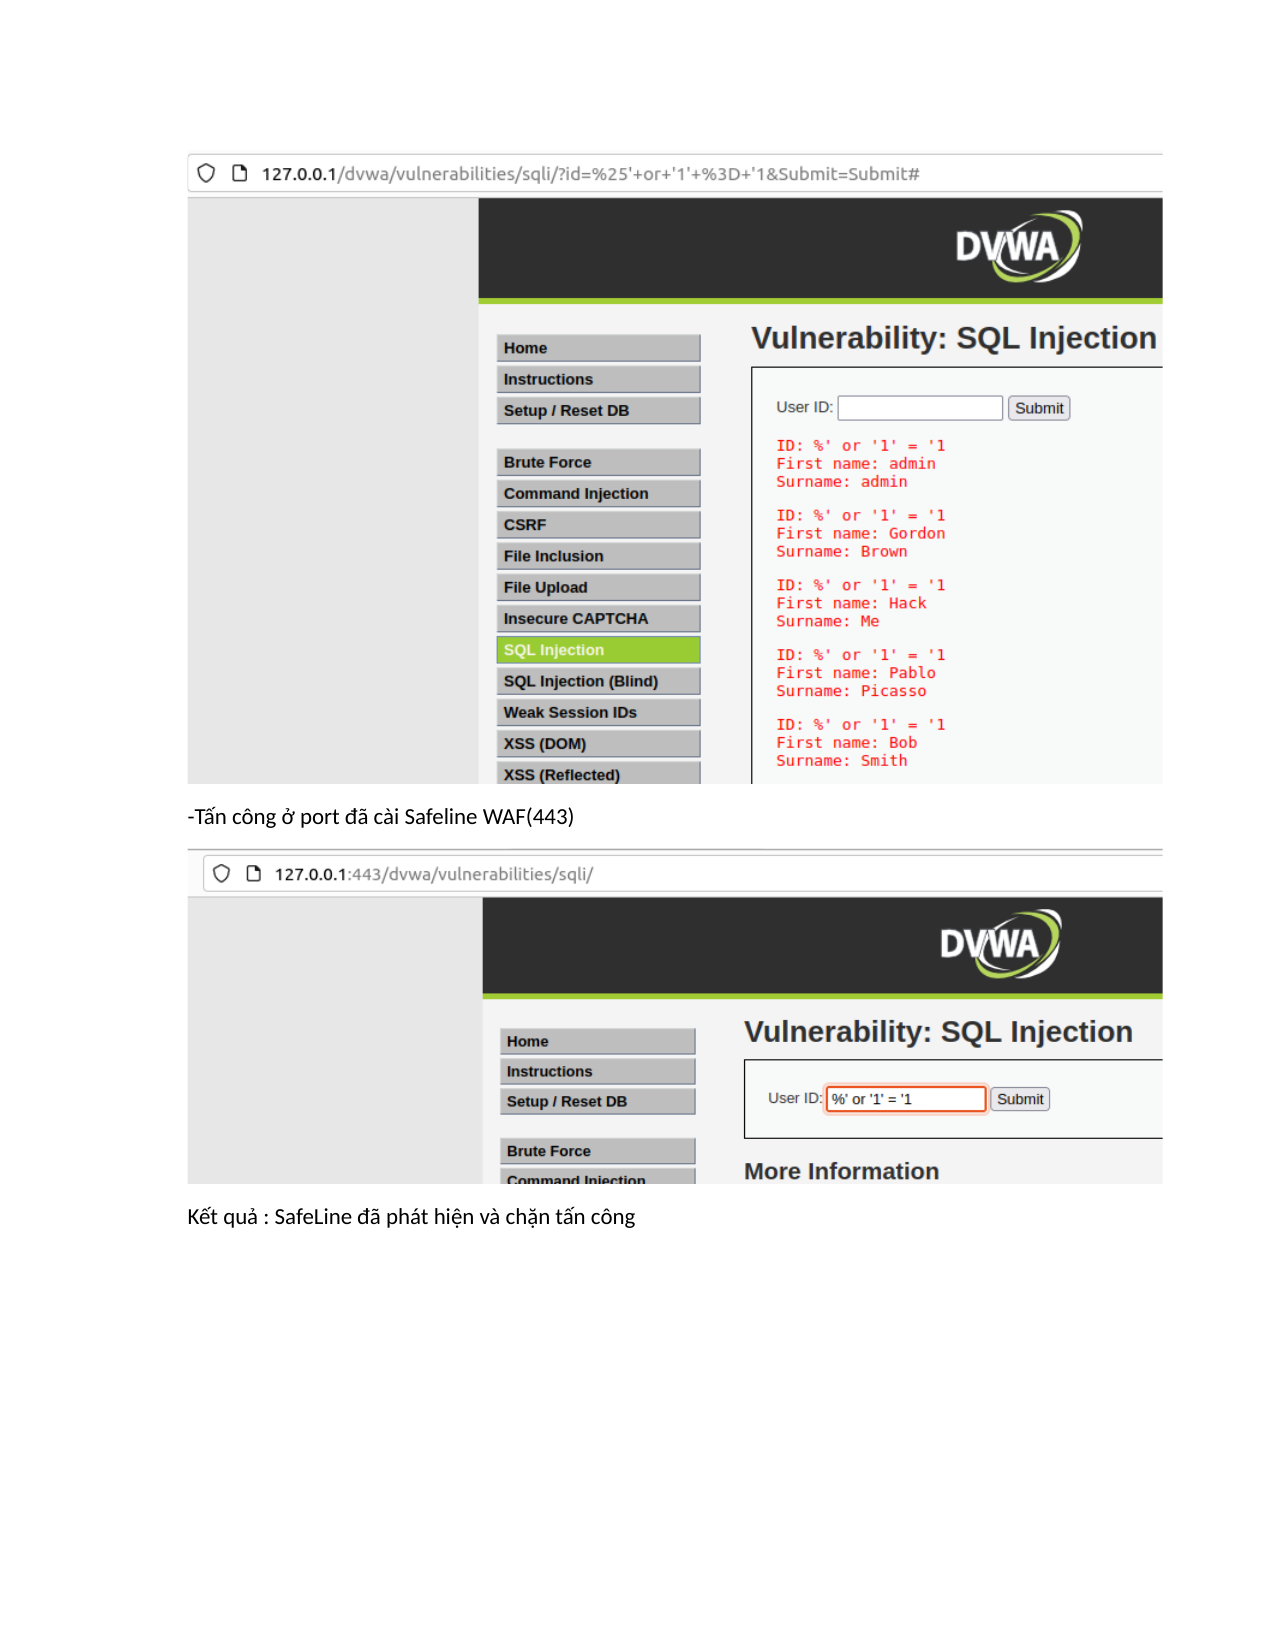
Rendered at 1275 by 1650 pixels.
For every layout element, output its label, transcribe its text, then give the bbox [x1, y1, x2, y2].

picture [187, 848, 1163, 1184]
text -Tấn công ở port đã cài Safeline WAF(443) [187, 802, 1125, 830]
picture [187, 150, 1163, 784]
text Kết quả : SafeLine đã phát hiện và chặn tấn công [187, 1202, 1125, 1230]
